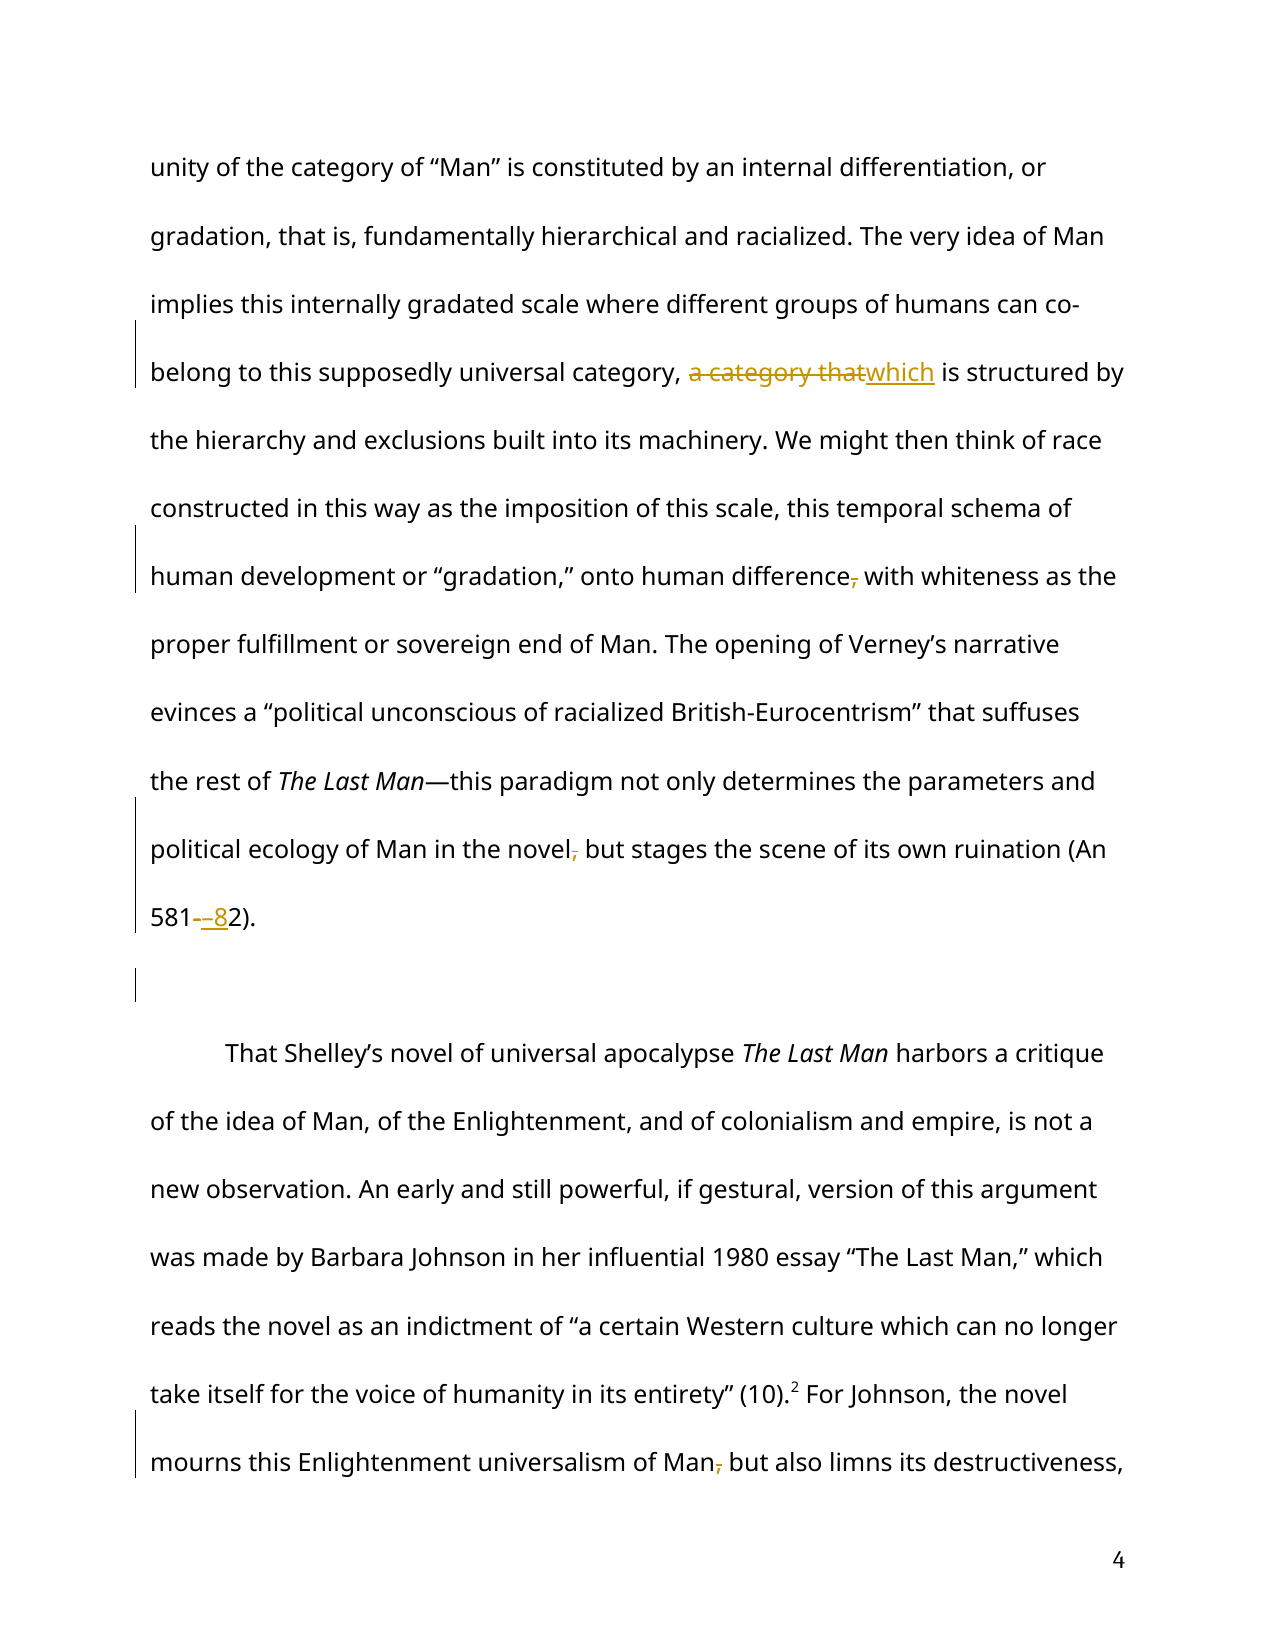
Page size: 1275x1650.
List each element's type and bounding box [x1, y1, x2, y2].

text [150, 1036, 1125, 1478]
text [150, 150, 1125, 933]
